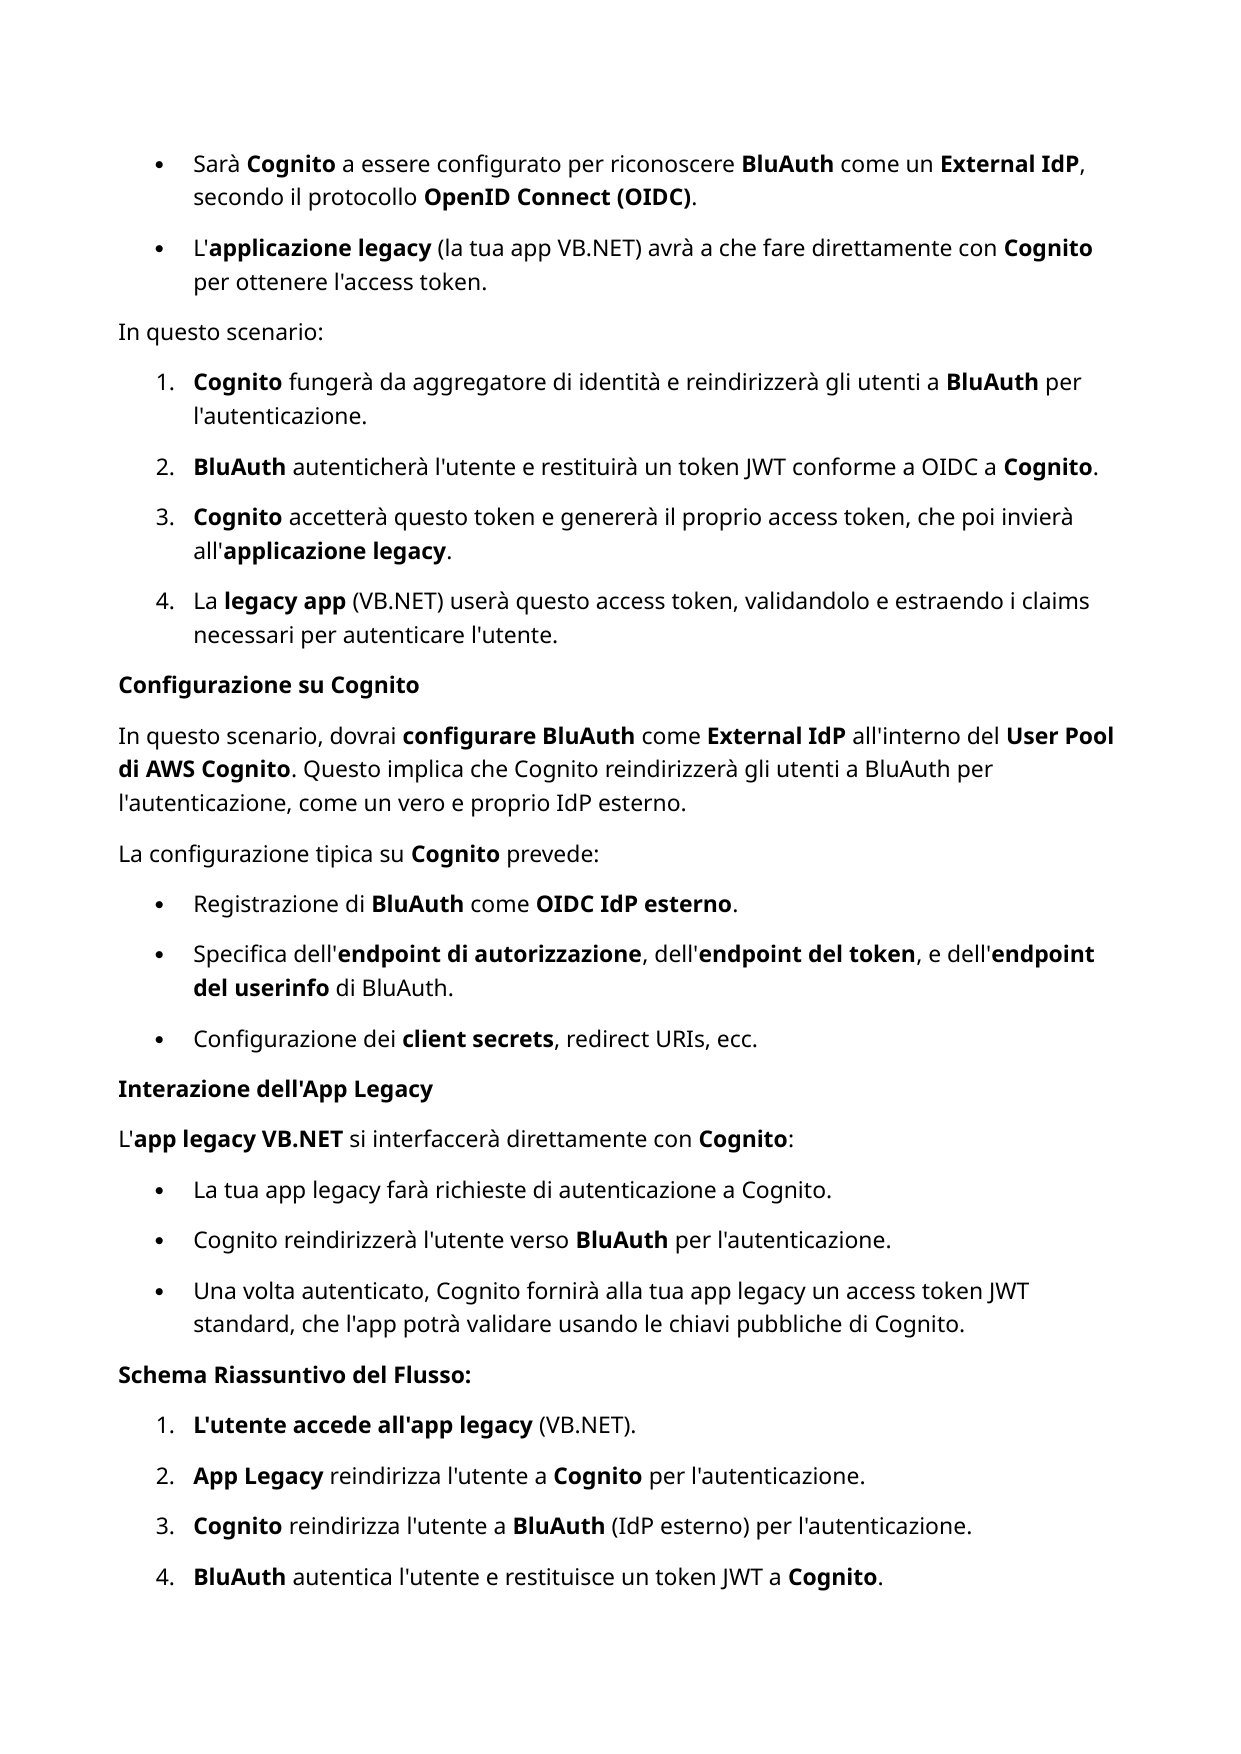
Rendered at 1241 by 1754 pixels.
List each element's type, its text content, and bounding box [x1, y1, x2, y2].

text Schema Riassuntivo del Flusso: [118, 1359, 1122, 1390]
text L'app legacy VB.NET si interfaccerà direttamente con Cognito: [118, 1123, 1122, 1155]
list Sarà Cognito a essere configurato per riconoscere BluAuth come un External IdP, secondo il protocollo OpenID Connect (OIDC). [156, 148, 1122, 213]
list L'utente accede all'app legacy (VB.NET). [156, 1409, 1122, 1441]
list Cognito reindirizzerà l'utente verso BluAuth per l'autenticazione. [156, 1224, 1122, 1256]
list Registrazione di BluAuth come OIDC IdP esterno. [156, 888, 1122, 919]
list BluAuth autenticherà l'utente e restituirà un token JWT conforme a OIDC a Cognito. [156, 451, 1122, 482]
text La configurazione tipica su Cognito prevede: [118, 838, 1122, 869]
list BluAuth autentica l'utente e restituisce un token JWT a Cognito. [156, 1561, 1122, 1592]
list La tua app legacy farà richieste di autenticazione a Cognito. [156, 1174, 1122, 1205]
list Cognito reindirizza l'utente a BluAuth (IdP esterno) per l'autenticazione. [156, 1510, 1122, 1541]
list La legacy app (VB.NET) userà questo access token, validandolo e estraendo i claims necessari per autenticare l'utente. [156, 585, 1122, 650]
list L'applicazione legacy (la tua app VB.NET) avrà a che fare direttamente con Cognito per ottenere l'access token. [156, 232, 1122, 297]
text In questo scenario: [118, 316, 1122, 347]
text In questo scenario, dovrai configurare BluAuth come External IdP all'interno del User Pool di AWS Cognito. Questo implica che Cognito reindirizzerà gli utenti a BluAuth per l'autenticazione, come un vero e proprio IdP esterno. [118, 720, 1122, 818]
list Specifica dell'endpoint di autorizzazione, dell'endpoint del token, e dell'endpoint del userinfo di BluAuth. [156, 938, 1122, 1003]
list App Legacy reindirizza l'utente a Cognito per l'autenticazione. [156, 1460, 1122, 1491]
list Configurazione dei client secrets, redirect URIs, ecc. [156, 1023, 1122, 1054]
list Cognito fungerà da aggregatore di identità e reindirizzerà gli utenti a BluAuth per l'autenticazione. [156, 366, 1122, 431]
list Cognito accetterà questo token e genererà il proprio access token, che poi invierà all'applicazione legacy. [156, 501, 1122, 566]
text Interazione dell'App Legacy [118, 1073, 1122, 1104]
text Configurazione su Cognito [118, 669, 1122, 701]
list Una volta autenticato, Cognito fornirà alla tua app legacy un access token JWT standard, che l'app potrà validare usando le chiavi pubbliche di Cognito. [156, 1275, 1122, 1340]
